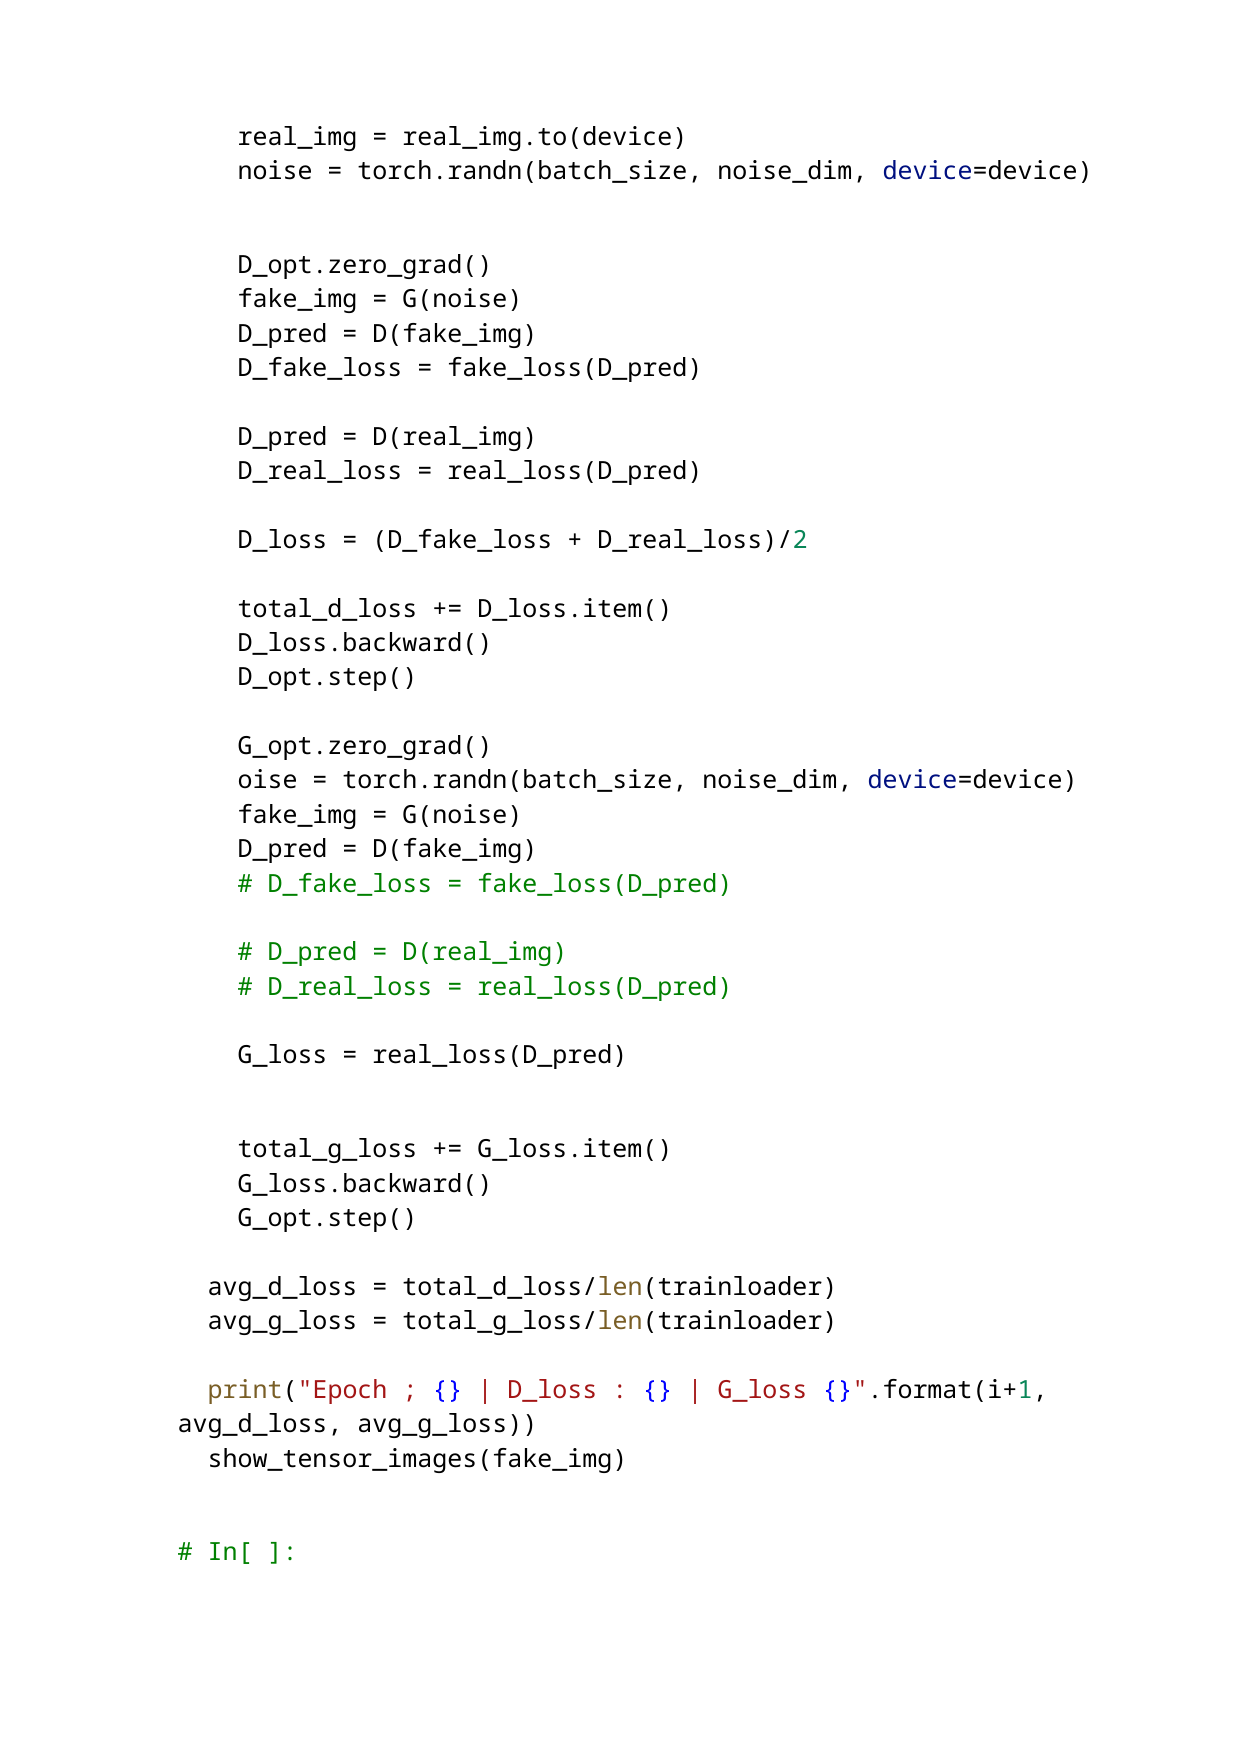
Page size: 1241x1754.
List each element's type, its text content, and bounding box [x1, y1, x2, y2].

text G_loss = real_loss(D_pred) [177, 1037, 1152, 1071]
text D_pred = D(real_img) [177, 418, 1152, 452]
text D_opt.zero_grad() [177, 246, 1152, 281]
text real_img = real_img.to(device) [177, 118, 1152, 152]
text D_pred = D(fake_img) [177, 315, 1152, 349]
text fake_img = G(noise) [177, 281, 1152, 315]
text # D_pred = D(real_img) [177, 934, 1152, 968]
text noise = torch.randn(batch_size, noise_dim, device=device) [177, 152, 1152, 187]
text G_opt.step() [177, 1199, 1152, 1234]
text # In[ ]: [177, 1534, 1152, 1568]
text oise = torch.randn(batch_size, noise_dim, device=device) [177, 762, 1152, 796]
text avg_g_loss = total_g_loss/len(trainloader) [177, 1302, 1152, 1337]
text D_pred = D(fake_img) [177, 831, 1152, 865]
text G_opt.zero_grad() [177, 727, 1152, 762]
text print("Epoch ; {} | D_loss : {} | G_loss {}".format(i+1, avg_d_loss, avg_g_loss)) [177, 1371, 1152, 1440]
text D_real_loss = real_loss(D_pred) [177, 452, 1152, 487]
text # D_real_loss = real_loss(D_pred) [177, 968, 1152, 1002]
text D_loss = (D_fake_loss + D_real_loss)/2 [177, 521, 1152, 556]
text # D_fake_loss = fake_loss(D_pred) [177, 865, 1152, 899]
text G_loss.backward() [177, 1165, 1152, 1199]
text avg_d_loss = total_d_loss/len(trainloader) [177, 1268, 1152, 1302]
text D_fake_loss = fake_loss(D_pred) [177, 349, 1152, 384]
text show_tensor_images(fake_img) [177, 1440, 1152, 1474]
text total_d_loss += D_loss.item() [177, 590, 1152, 624]
text D_opt.step() [177, 659, 1152, 693]
text D_loss.backward() [177, 624, 1152, 659]
text fake_img = G(noise) [177, 796, 1152, 831]
text total_g_loss += G_loss.item() [177, 1131, 1152, 1165]
